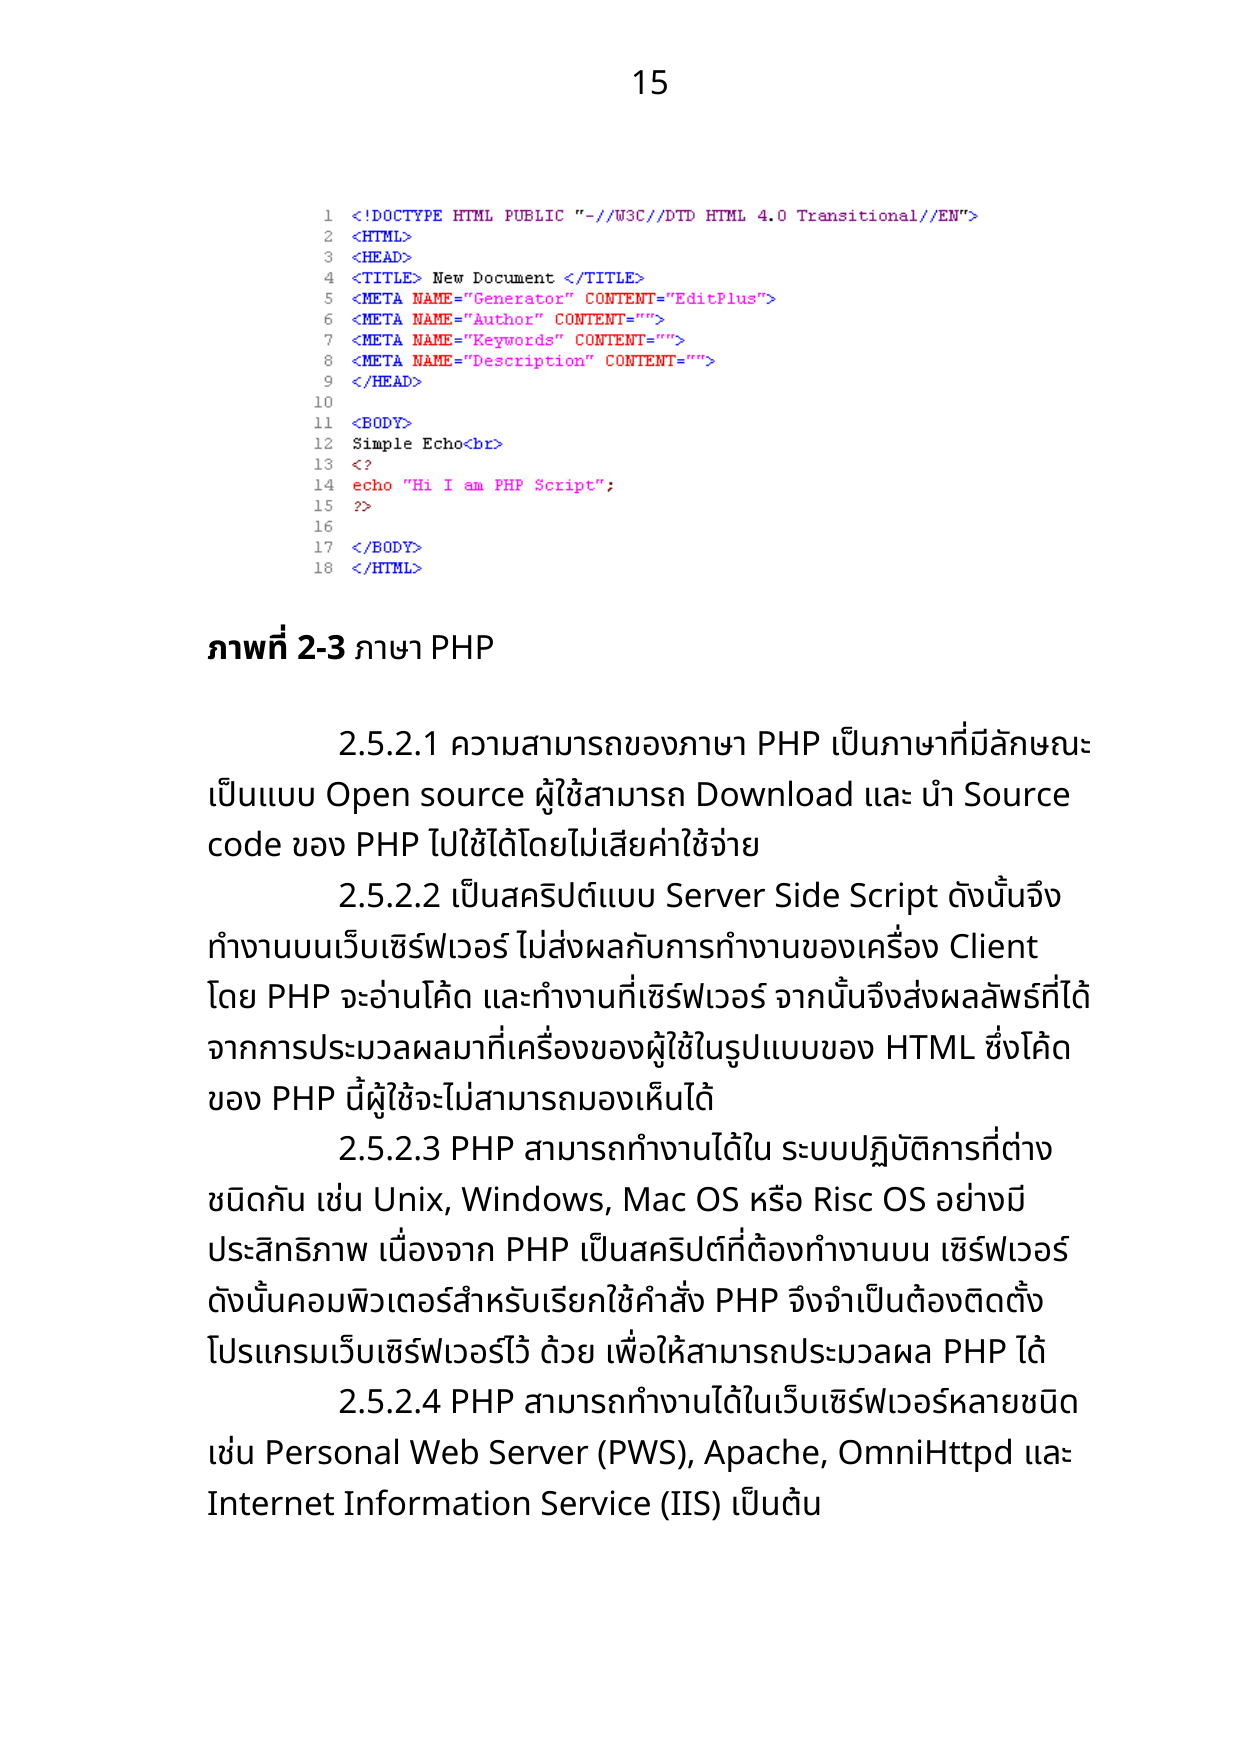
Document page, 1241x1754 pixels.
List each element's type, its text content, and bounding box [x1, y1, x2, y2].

text ภาพที่ 2-3 ภาษาPHP [207, 624, 1092, 674]
text 2.5.2.4 PHP สามารถทำงานได้ในเว็บเซิร์ฟเวอร์หลายชนิด เช่น Personal Web Server (PWS), Apache, OmniHttpd และ Internet Information Service (IIS) เป็นต้น [207, 1378, 1092, 1530]
text 2.5.2.1 ความสามารถของภาษา PHP เป็นภาษาที่มีลักษณะเป็นแบบ Open source ผู้ใช้สามารถ Download และ นำ Source code ของ PHP ไปใช้ได้โดยไม่เสียค่าใช้จ่าย [207, 720, 1092, 872]
text 2.5.2.3 PHP สามารถทำงานได้ใน ระบบปฏิบัติการที่ต่างชนิดกัน เช่น Unix, Windows, Mac OS หรือ Risc OS อย่างมีประสิทธิภาพ เนื่องจาก PHP เป็นสคริปต์ที่ต้องทำงานบน เซิร์ฟเวอร์ ดังนั้นคอมพิวเตอร์สำหรับเรียกใช้คำสั่ง PHP จึงจำเป็นต้องติดตั้งโปรแกรมเว็บเซิร์ฟเวอร์ไว้ ด้วย เพื่อให้สามารถประมวลผล PHP ได้ [207, 1125, 1092, 1378]
text 2.5.2.2 เป็นสคริปต์แบบ Server Side Script ดังนั้นจึงทำงานบนเว็บเซิร์ฟเวอร์ ไม่ส่งผลกับการทำงานของเครื่อง Client โดย PHP จะอ่านโค้ด และทำงานที่เซิร์ฟเวอร์ จากนั้นจึงส่งผลลัพธ์ที่ได้จากการประมวลผลมาที่เครื่องของผู้ใช้ในรูปแบบของ HTML ซึ่งโค้ดของ PHP นี้ผู้ใช้จะไม่สามารถมองเห็นได้ [207, 872, 1092, 1125]
picture [312, 206, 988, 579]
